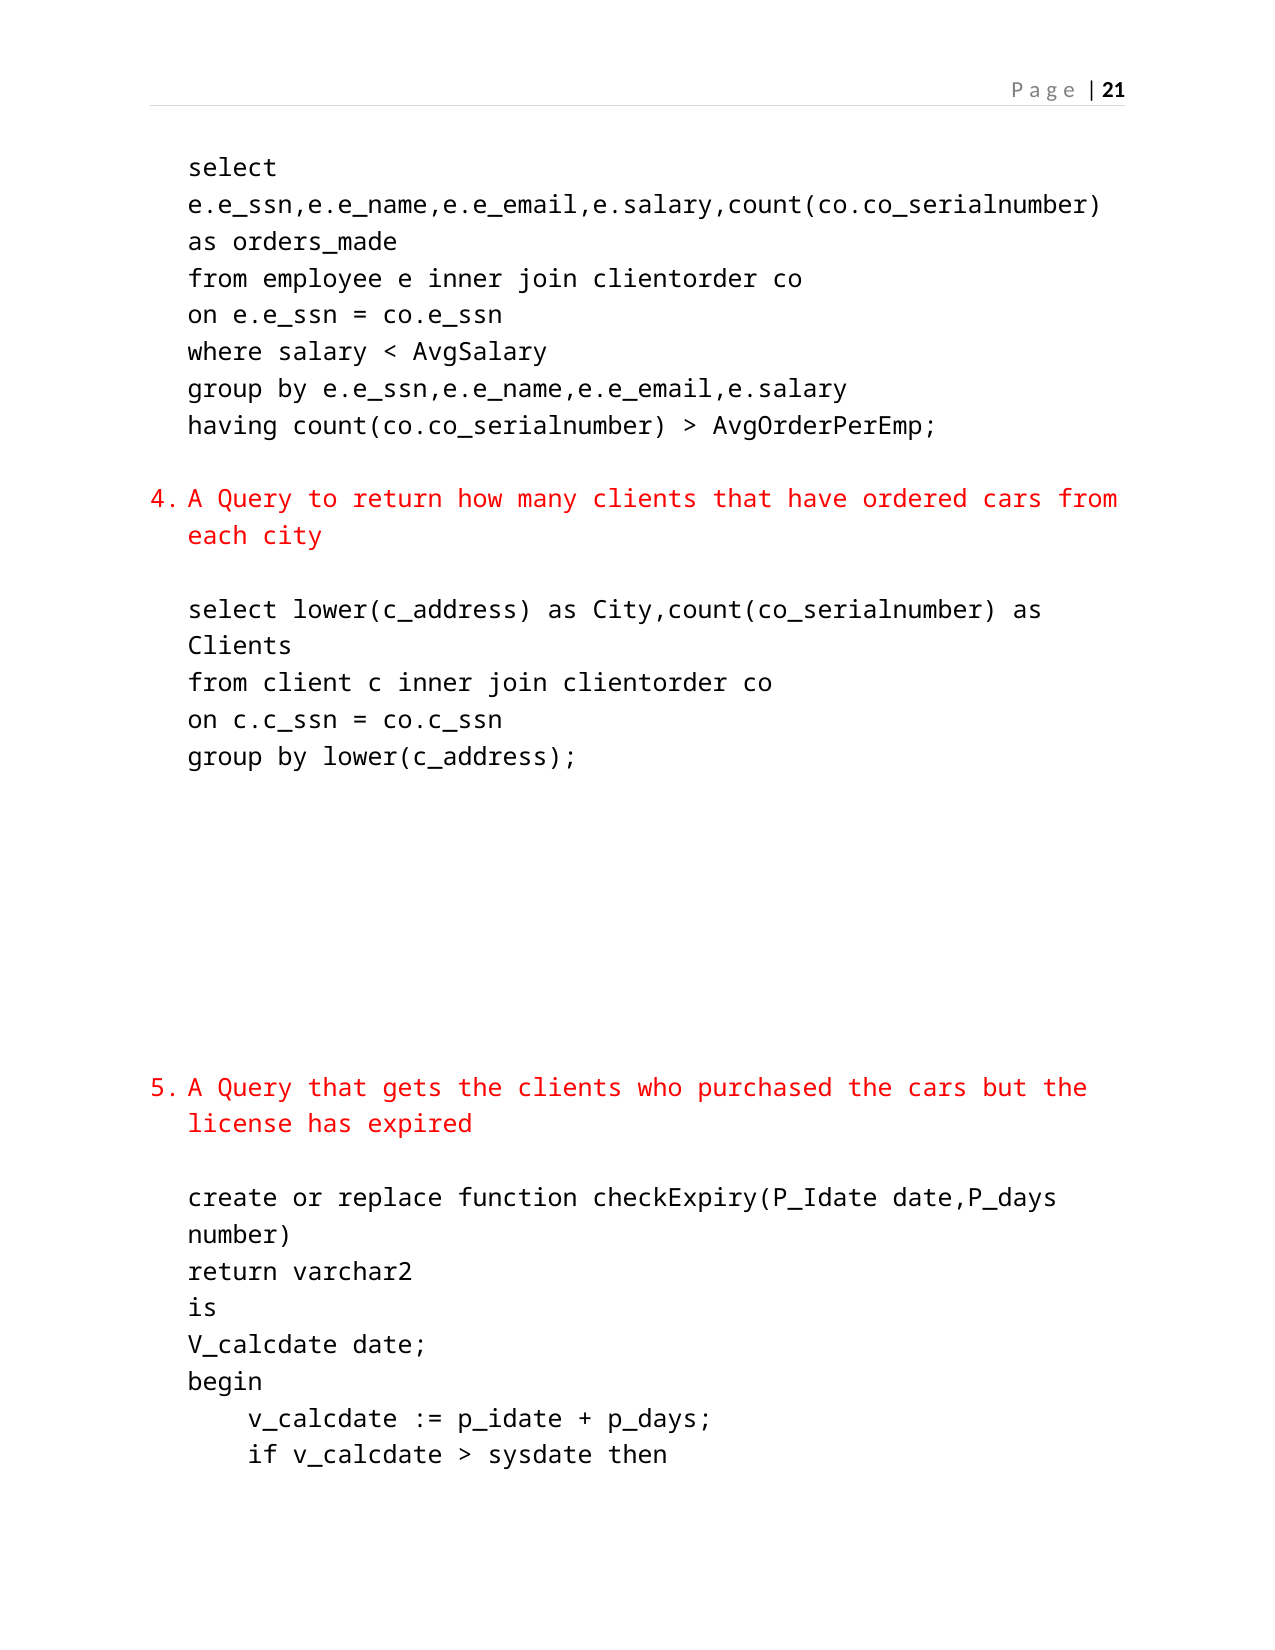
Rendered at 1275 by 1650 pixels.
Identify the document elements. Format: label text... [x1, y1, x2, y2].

list on e.e_ssn = co.e_ssn [187, 297, 1125, 331]
list if v_calcdate > sysdate then [187, 1437, 1125, 1471]
list return varchar2 [187, 1253, 1125, 1287]
list group by lower(c_address); [187, 738, 1125, 772]
list on c.c_ssn = co.c_ssn [187, 702, 1125, 736]
list where salary < AvgSalary [187, 334, 1125, 368]
list begin [187, 1363, 1125, 1397]
list A Query that gets the clients who purchased the cars but the license has expired [150, 1069, 1125, 1140]
list select e.e_ssn,e.e_name,e.e_email,e.salary,count(co.co_serialnumber) as orders_made [187, 150, 1125, 258]
list from employee e inner join clientorder co [187, 260, 1125, 294]
list from client c inner join clientorder co [187, 665, 1125, 699]
list select lower(c_address) as City,count(co_serialnumber) as Clients [187, 591, 1125, 662]
list having count(co.co_serialnumber) > AvgOrderPerEmp; [187, 407, 1125, 441]
list is [187, 1290, 1125, 1324]
list group by e.e_ssn,e.e_name,e.e_email,e.salary [187, 371, 1125, 405]
list A Query to return how many clients that have ordered cars from each city [150, 481, 1125, 552]
list create or replace function checkExpiry(P_Idate date,P_days number) [187, 1179, 1125, 1250]
list v_calcdate := p_idate + p_days; [187, 1400, 1125, 1434]
list V_calcdate date; [187, 1327, 1125, 1361]
